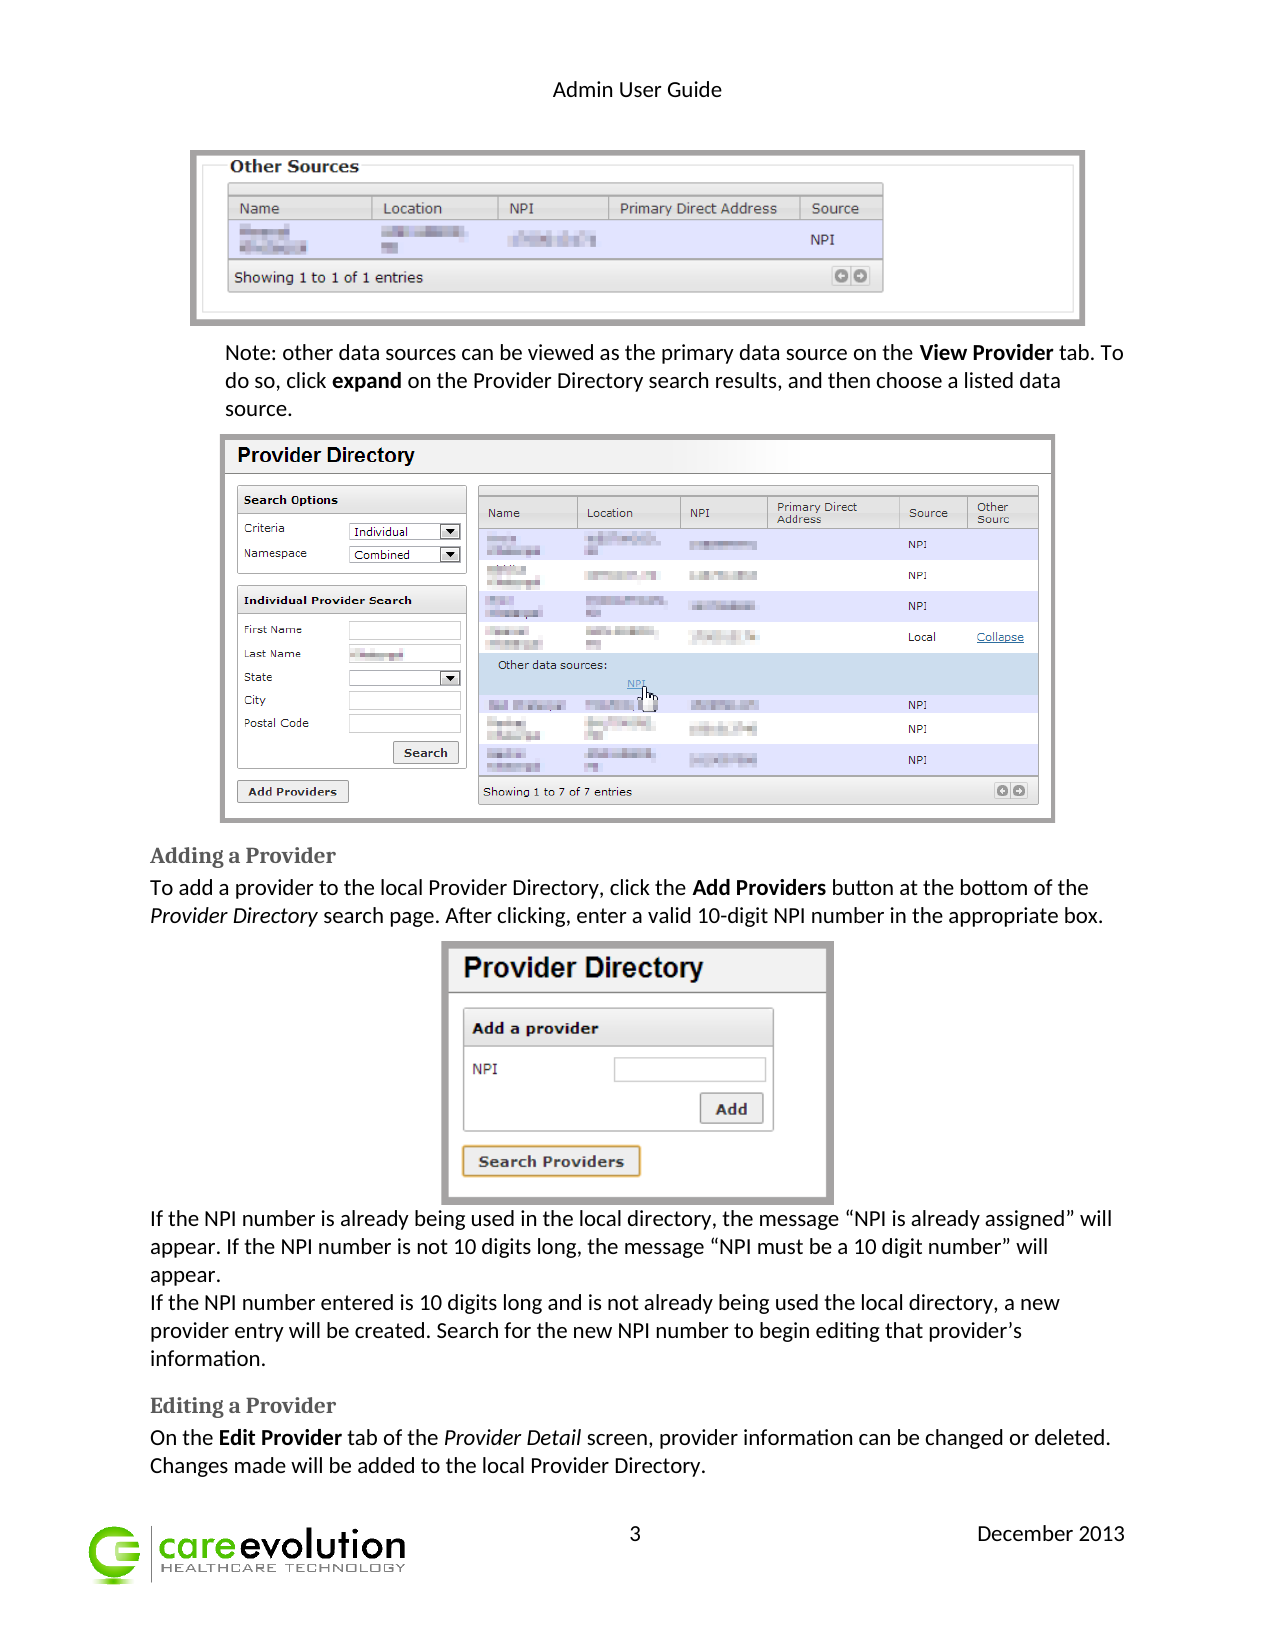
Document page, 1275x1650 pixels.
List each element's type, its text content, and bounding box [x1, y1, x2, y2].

subtitle Editing a Provider [150, 1393, 1125, 1420]
text If the NPI number entered is 10 digits long and is not already being used the local directory, a new provider entry will be created. Search for the new NPI number to begin editing that provider’s information. [150, 1288, 1125, 1372]
picture [219, 434, 1056, 823]
text On the Edit Provider tab of the Provider Detail screen, provider information can be changed or deleted. Changes made will be added to the local Provider Directory. [150, 1423, 1125, 1479]
picture [441, 941, 834, 1205]
subtitle Adding a Provider [150, 843, 1125, 869]
picture [84, 1523, 415, 1589]
text If the NPI number is already being used in the local directory, the message “NPI is already assigned” will appear. If the NPI number is not 10 digits long, the message “NPI must be a 10 digit number” will appear. [150, 1204, 1125, 1288]
picture [190, 150, 1086, 326]
text Note: other data sources can be viewed as the primary data source on the View Provider tab. To do so, click expand on the Provider Directory search results, and then choose a listed data source. [225, 338, 1125, 422]
text To add a provider to the local Provider Directory, click the Add Providers button at the bottom of the Provider Directory search page. After clicking, enter a valid 10-digit NPI number in the appropriate box. [150, 873, 1125, 929]
